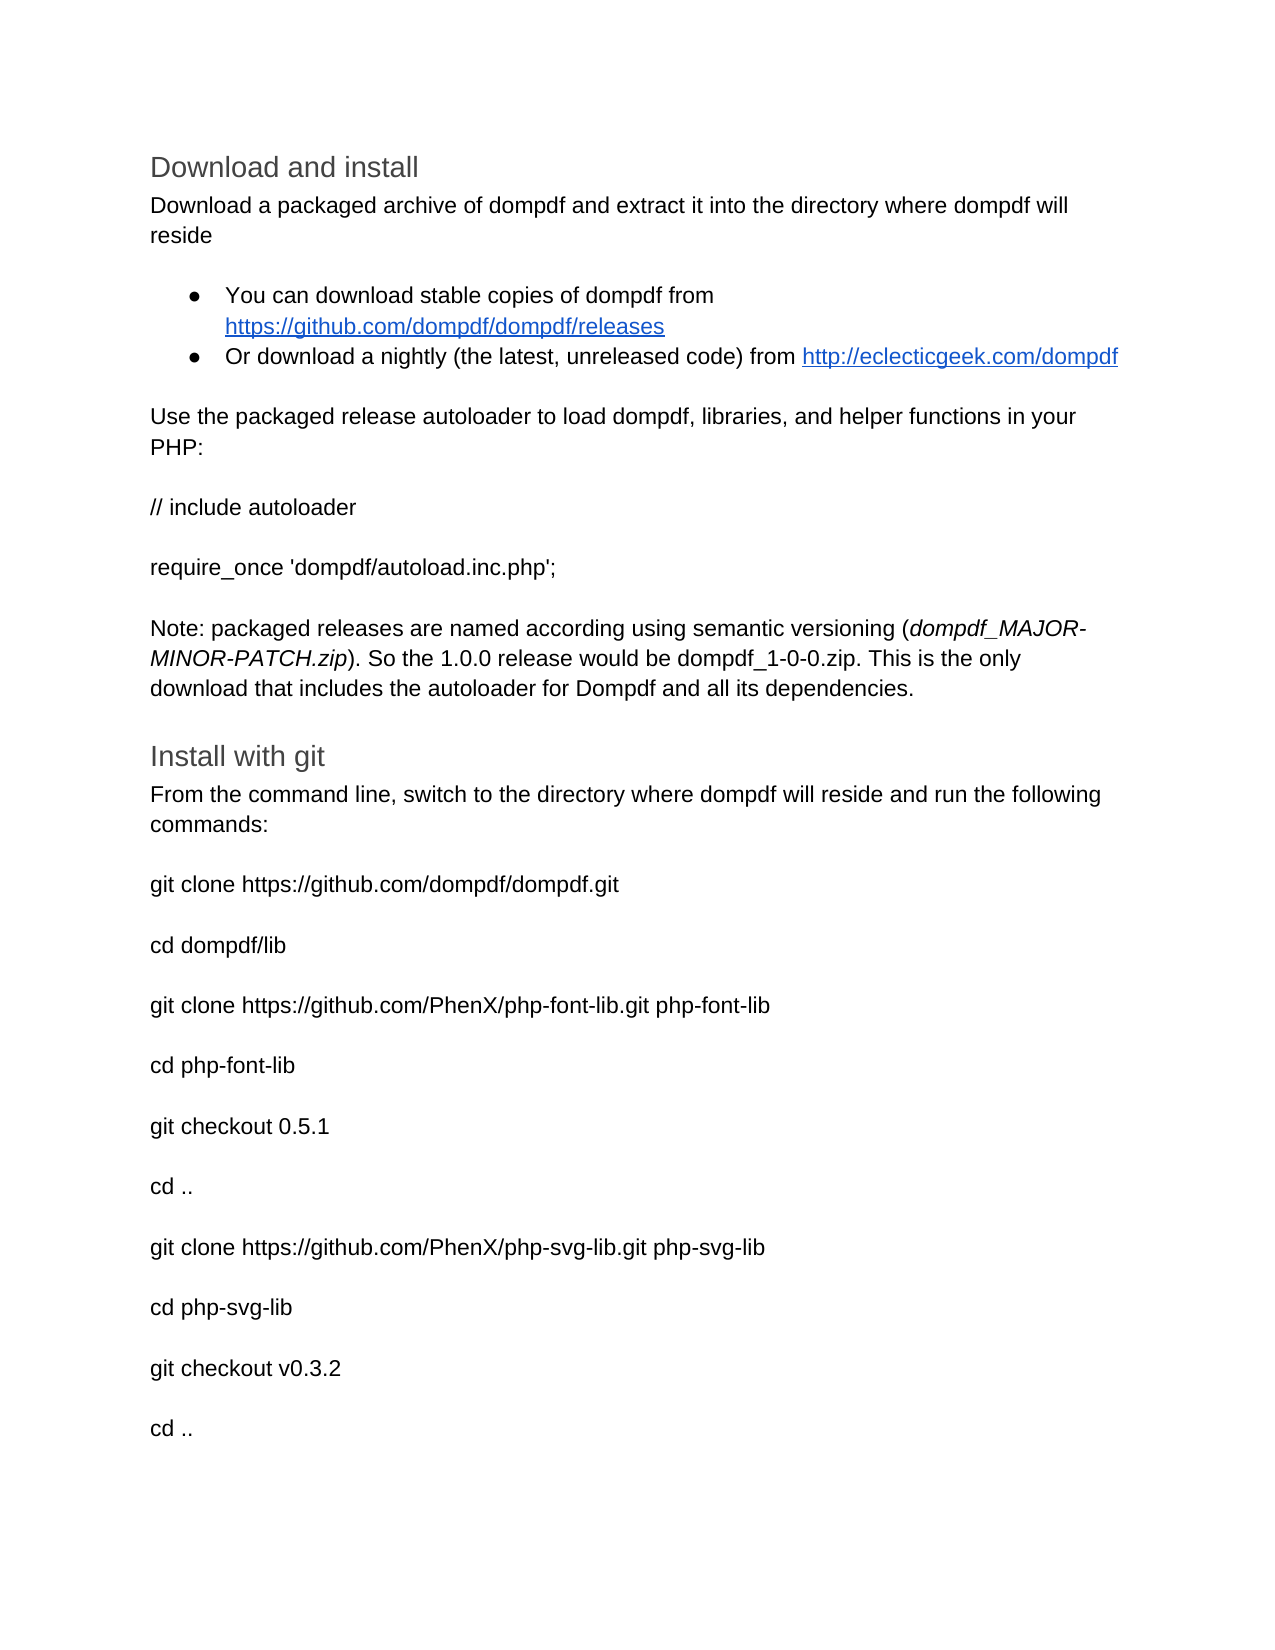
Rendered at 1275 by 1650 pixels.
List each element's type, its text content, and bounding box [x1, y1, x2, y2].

text git clone https://github.com/PhenX/php-svg-lib.git php-svg-lib [150, 1234, 1125, 1260]
text git clone https://github.com/dompdf/dompdf.git [150, 871, 1125, 898]
text git clone https://github.com/PhenX/php-font-lib.git php-font-lib [150, 992, 1125, 1018]
subtitle Download and install [150, 150, 1125, 183]
text Note: packaged releases are named according using semantic versioning (dompdf_MAJOR-MINOR-PATCH.zip). So the 1.0.0 release would be dompdf_1-0-0.zip. This is the only download that includes the autoloader for Dompdf and all its dependencies. [150, 615, 1125, 702]
list You can download stable copies of dompdf from https://github.com/dompdf/dompdf/releases [187, 282, 1125, 339]
list Or download a nightly (the latest, unreleased code) from http://eclecticgeek.com/dompdf [187, 343, 1125, 369]
text cd php-font-lib [150, 1052, 1125, 1079]
subtitle Install with git [150, 739, 1125, 772]
text git checkout 0.5.1 [150, 1113, 1125, 1139]
text cd .. [150, 1173, 1125, 1200]
text cd php-svg-lib [150, 1294, 1125, 1321]
text Download a packaged archive of dompdf and extract it into the directory where dompdf will reside [150, 192, 1125, 248]
text cd .. [150, 1415, 1125, 1441]
text git checkout v0.3.2 [150, 1354, 1125, 1381]
text // include autoloader [150, 494, 1125, 520]
text require_once 'dompdf/autoload.inc.php'; [150, 554, 1125, 581]
text From the command line, switch to the directory where dompdf will reside and run the following commands: [150, 781, 1125, 837]
text Use the packaged release autoloader to load dompdf, libraries, and helper functions in your PHP: [150, 403, 1125, 460]
text cd dompdf/lib [150, 932, 1125, 958]
